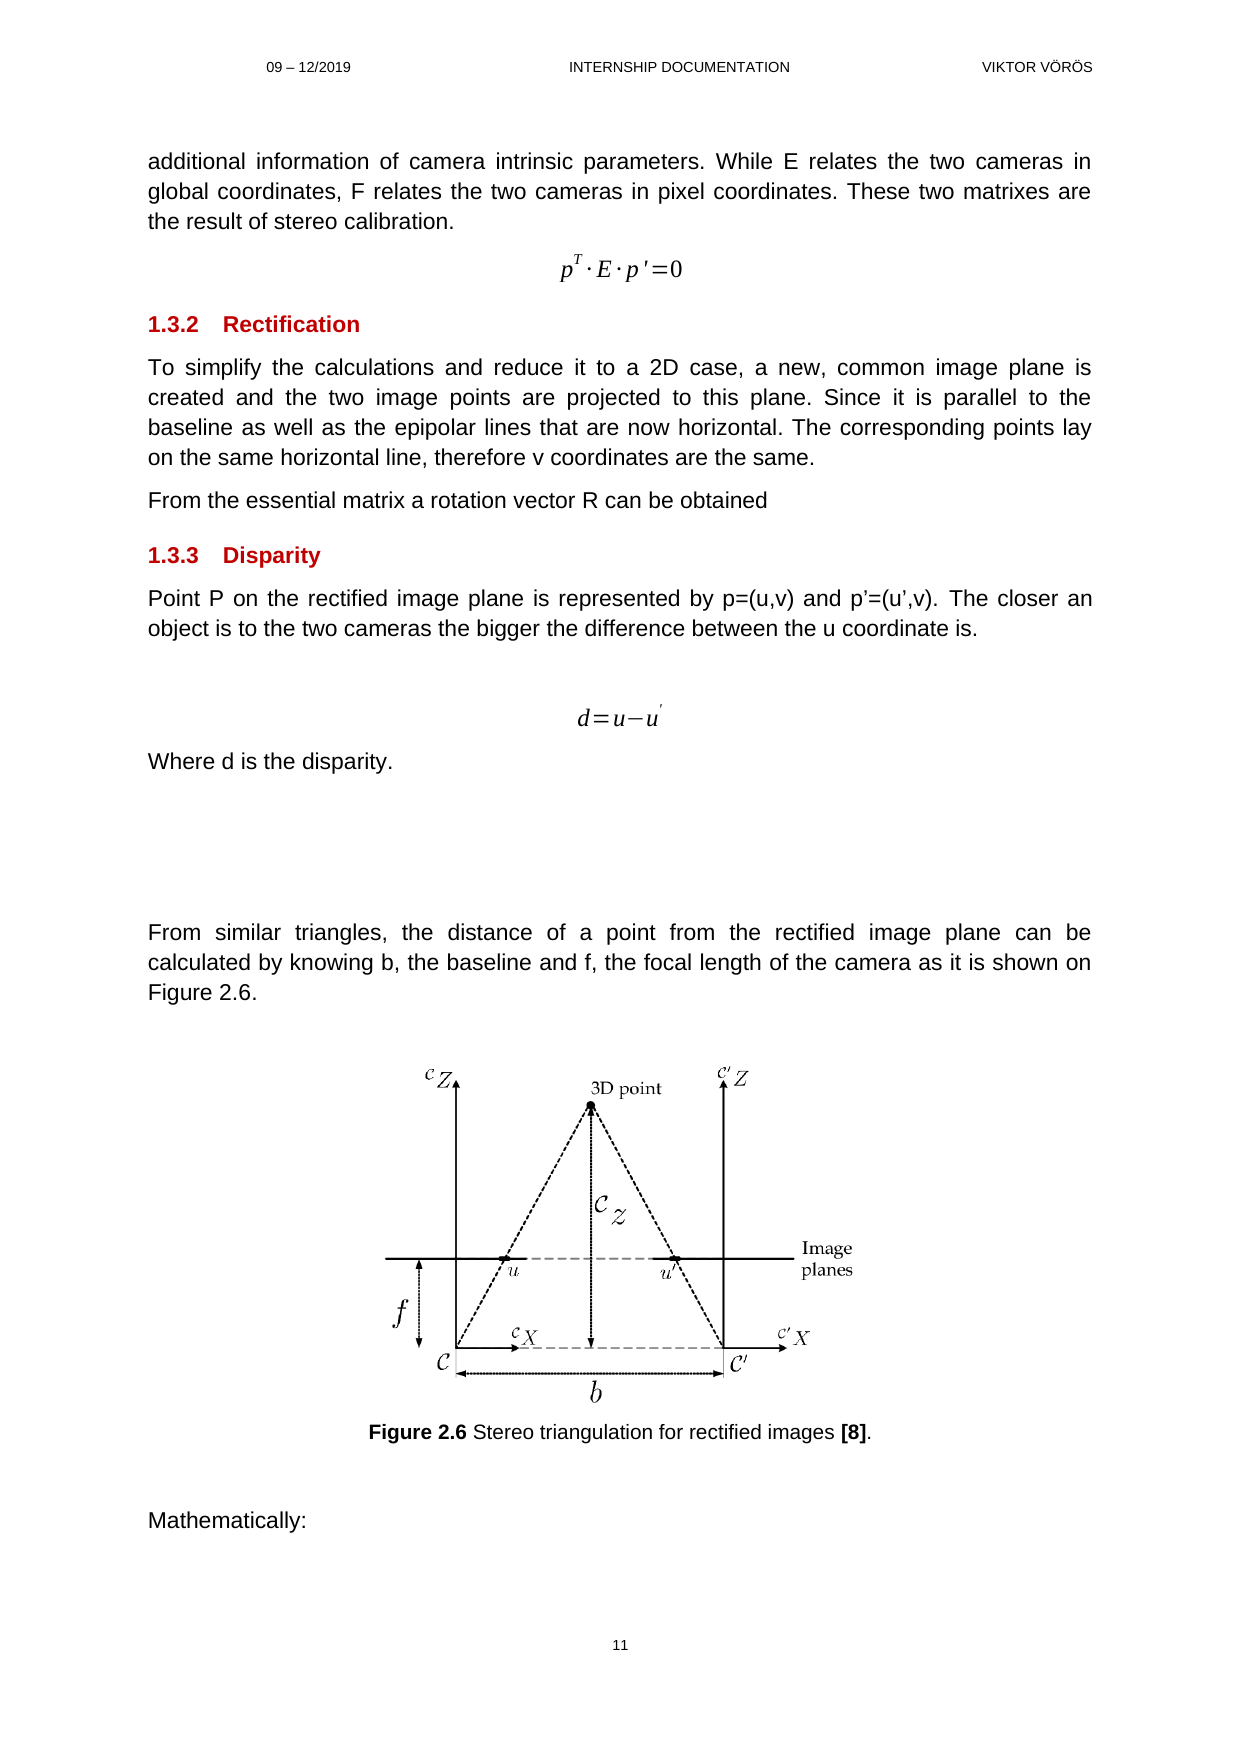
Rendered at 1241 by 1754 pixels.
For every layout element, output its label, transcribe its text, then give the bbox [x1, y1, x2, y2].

text From similar triangles, the distance of a point from the rectified image plane can be calculated by knowing b, the baseline and f, the focal length of the camera as it is shown on Figure 2.6. [148, 919, 1093, 1006]
subtitle Disparity [148, 542, 1093, 568]
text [148, 148, 1093, 234]
text Where d is the disparity. [148, 748, 1093, 774]
text To simplify the calculations and reduce it to a 2D case, a new, common image plane is created and the two image points are projected to this plane. Since it is parallel to the baseline as well as the epipolar lines that are now horizontal. The corresponding points lay on the same horizontal line, therefore v coordinates are the same. [148, 353, 1093, 471]
text Figure 2.6 Stereo triangulation for rectified images . [148, 1419, 1093, 1443]
text Point P on the rectified image plane is represented by p=(u,v) and p’=(u’,v). The closer an object is to the two cameras the bigger the difference between the u coordinate is. [148, 585, 1093, 641]
picture [384, 1064, 857, 1404]
text Mathematically: [148, 1507, 1093, 1533]
subtitle Rectification [148, 311, 1093, 337]
text From the essential matrix a rotation vector R can be obtained [148, 487, 1093, 513]
